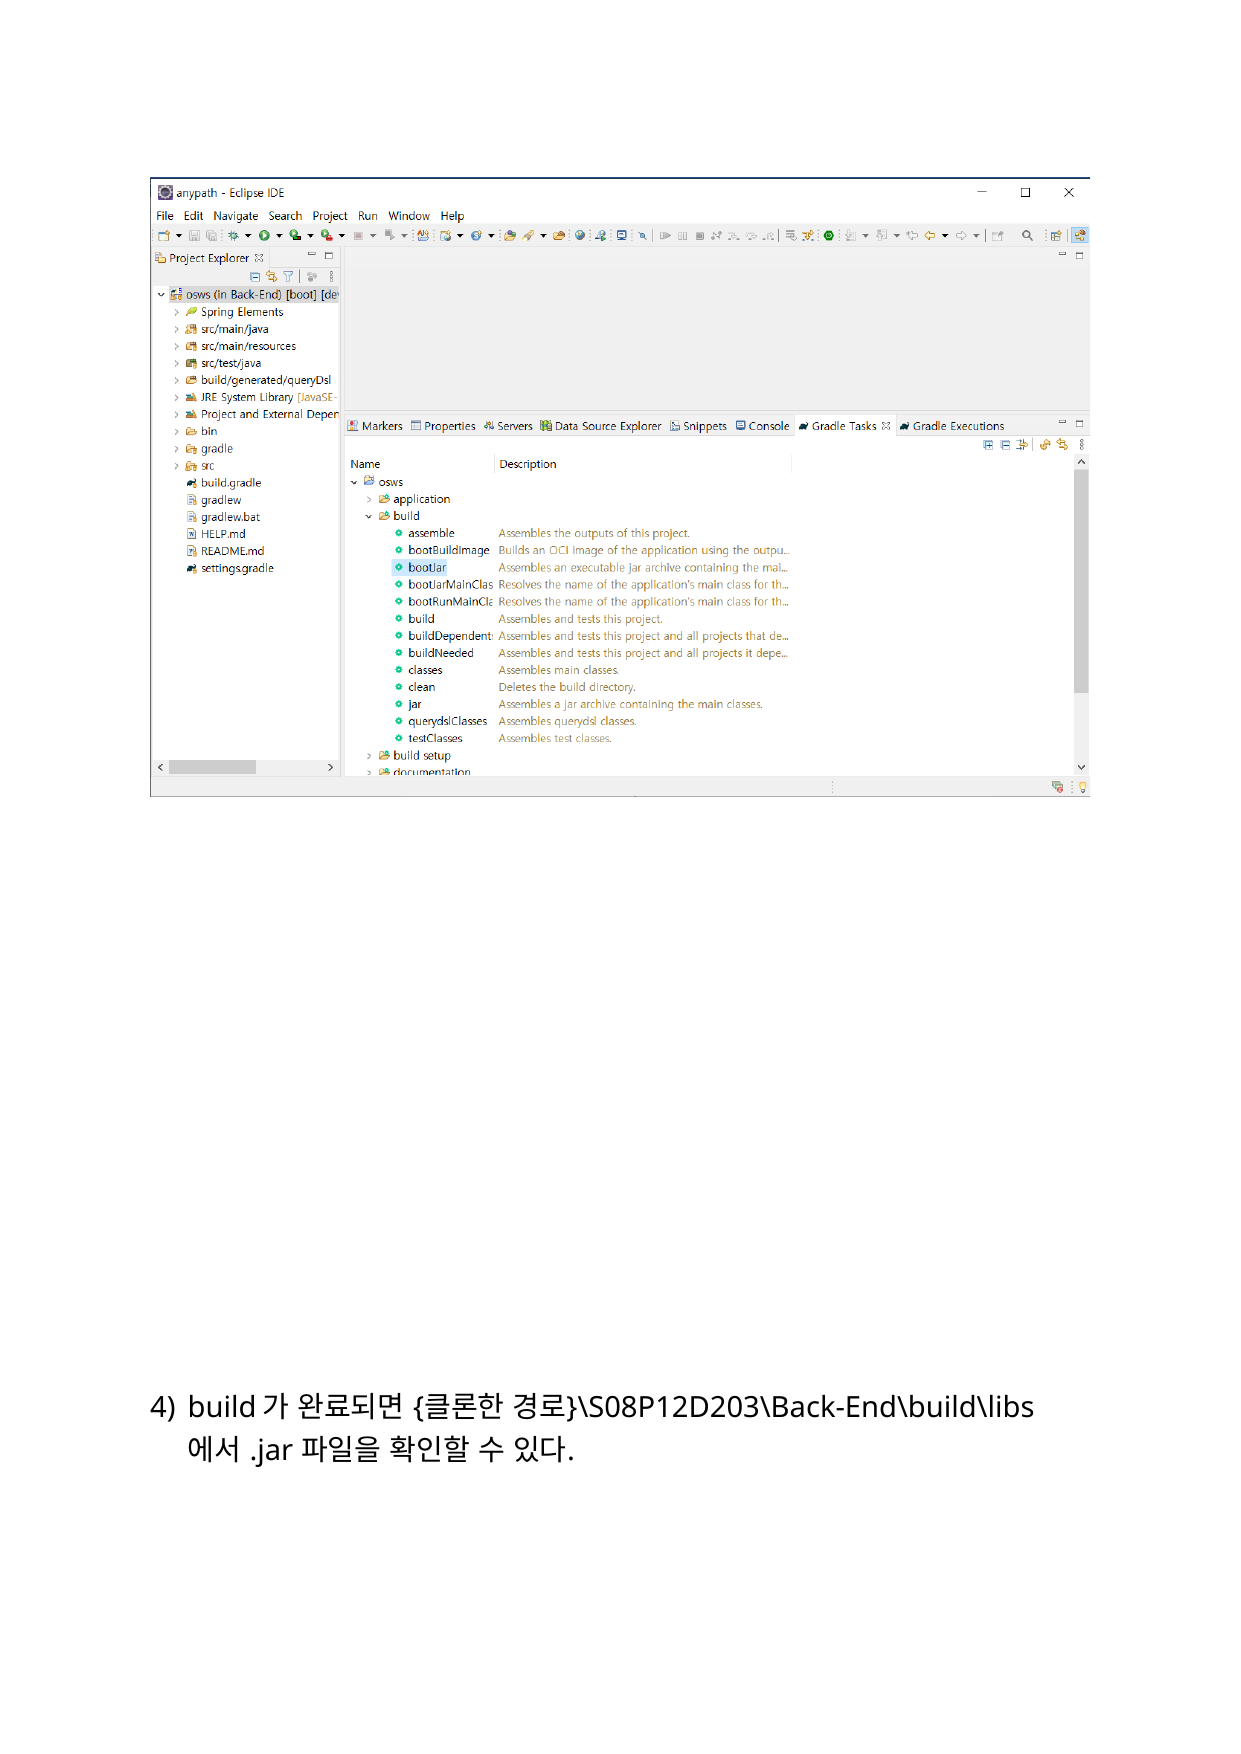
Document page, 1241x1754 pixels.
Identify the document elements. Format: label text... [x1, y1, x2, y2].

list build가 완료되면 {클론한 경로}\S08P12D203\Back-End\build\libs 에서 .jar 파일을 확인할 수 있다. [150, 1384, 1090, 1468]
picture [150, 177, 1091, 797]
